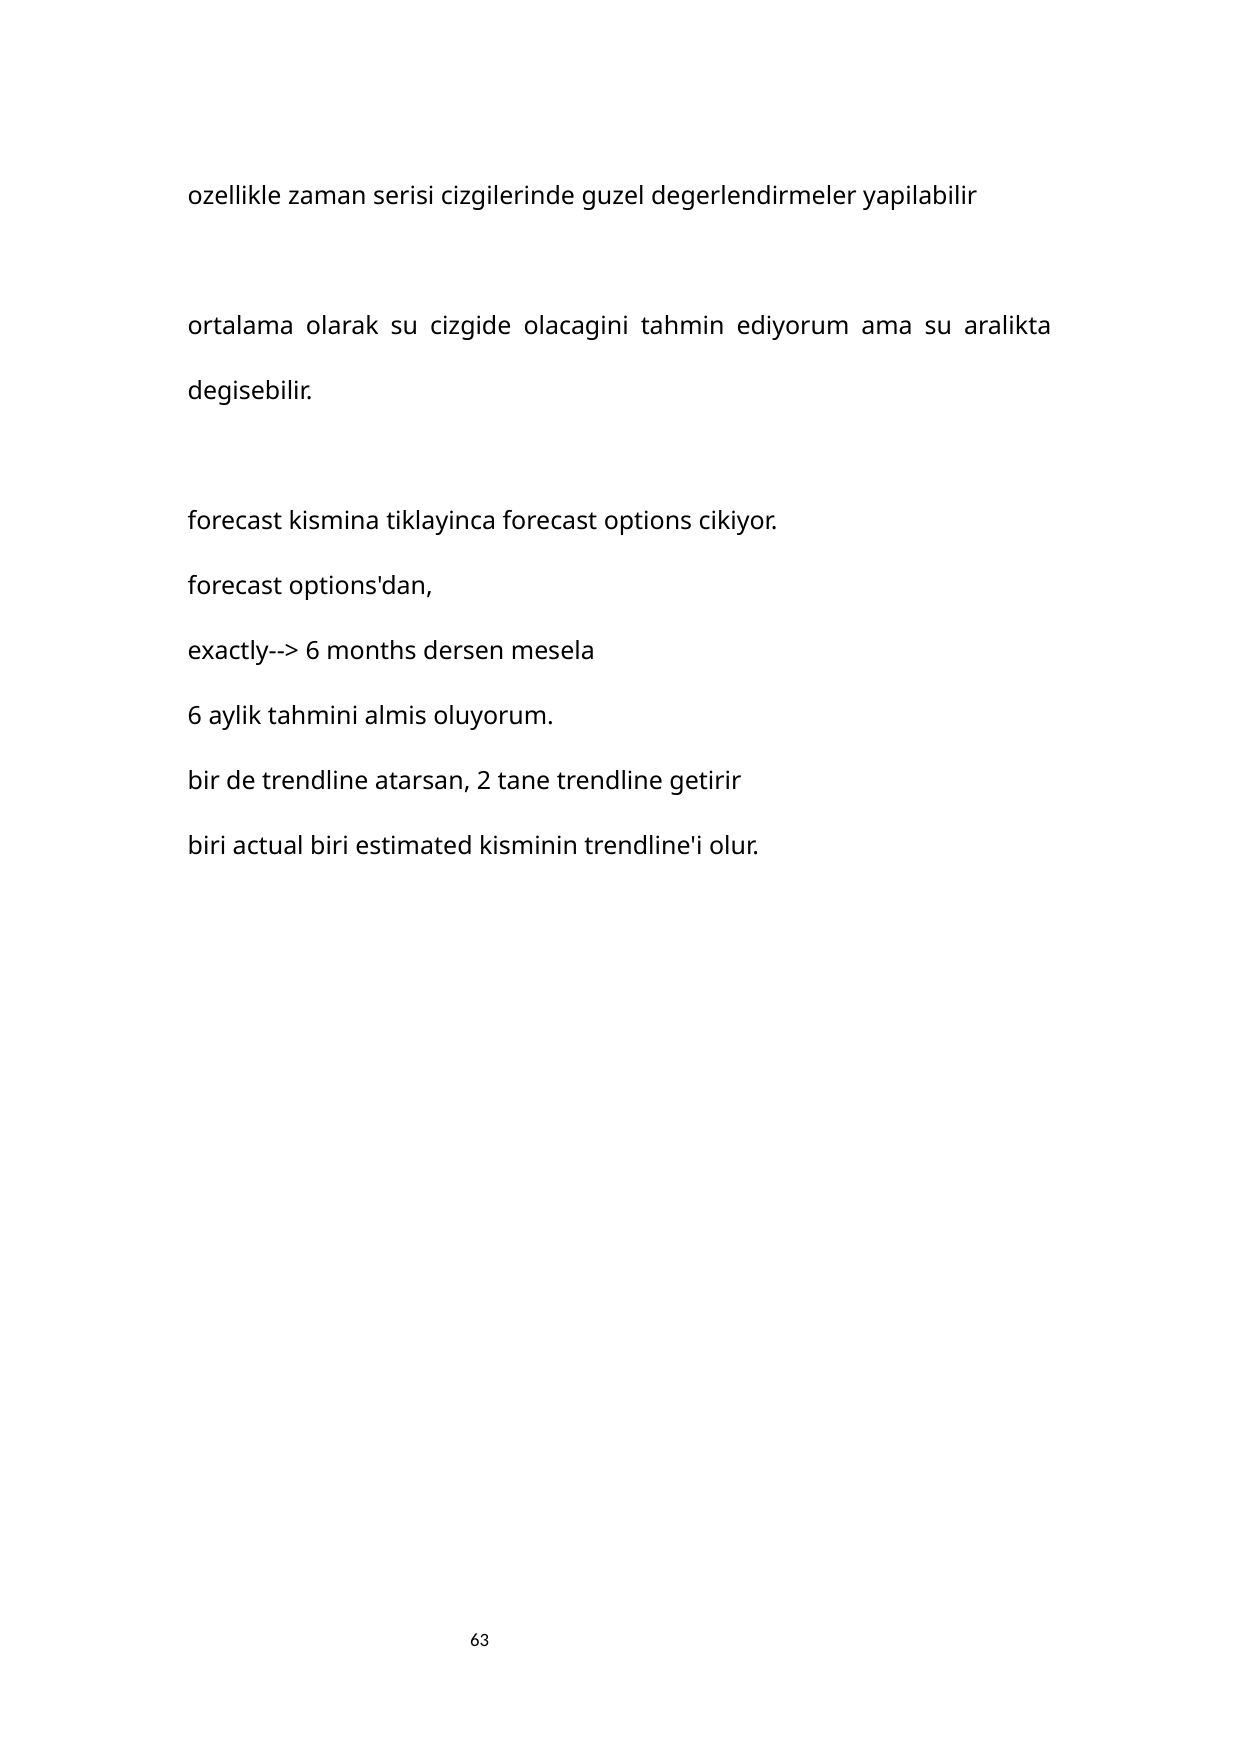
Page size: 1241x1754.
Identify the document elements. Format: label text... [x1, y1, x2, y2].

text biri actual biri estimated kisminin trendline'i olur. [187, 812, 1053, 877]
text exactly--> 6 months dersen mesela [187, 617, 1053, 682]
text 6 aylik tahmini almis oluyorum. [187, 682, 1053, 747]
text ortalama olarak su cizgide olacagini tahmin ediyorum ama su aralikta degisebilir. [187, 292, 1053, 422]
text ozellikle zaman serisi cizgilerinde guzel degerlendirmeler yapilabilir [187, 162, 1053, 227]
text forecast kismina tiklayinca forecast options cikiyor. [187, 487, 1053, 552]
text forecast options'dan, [187, 552, 1053, 617]
text bir de trendline atarsan, 2 tane trendline getirir [187, 747, 1053, 812]
